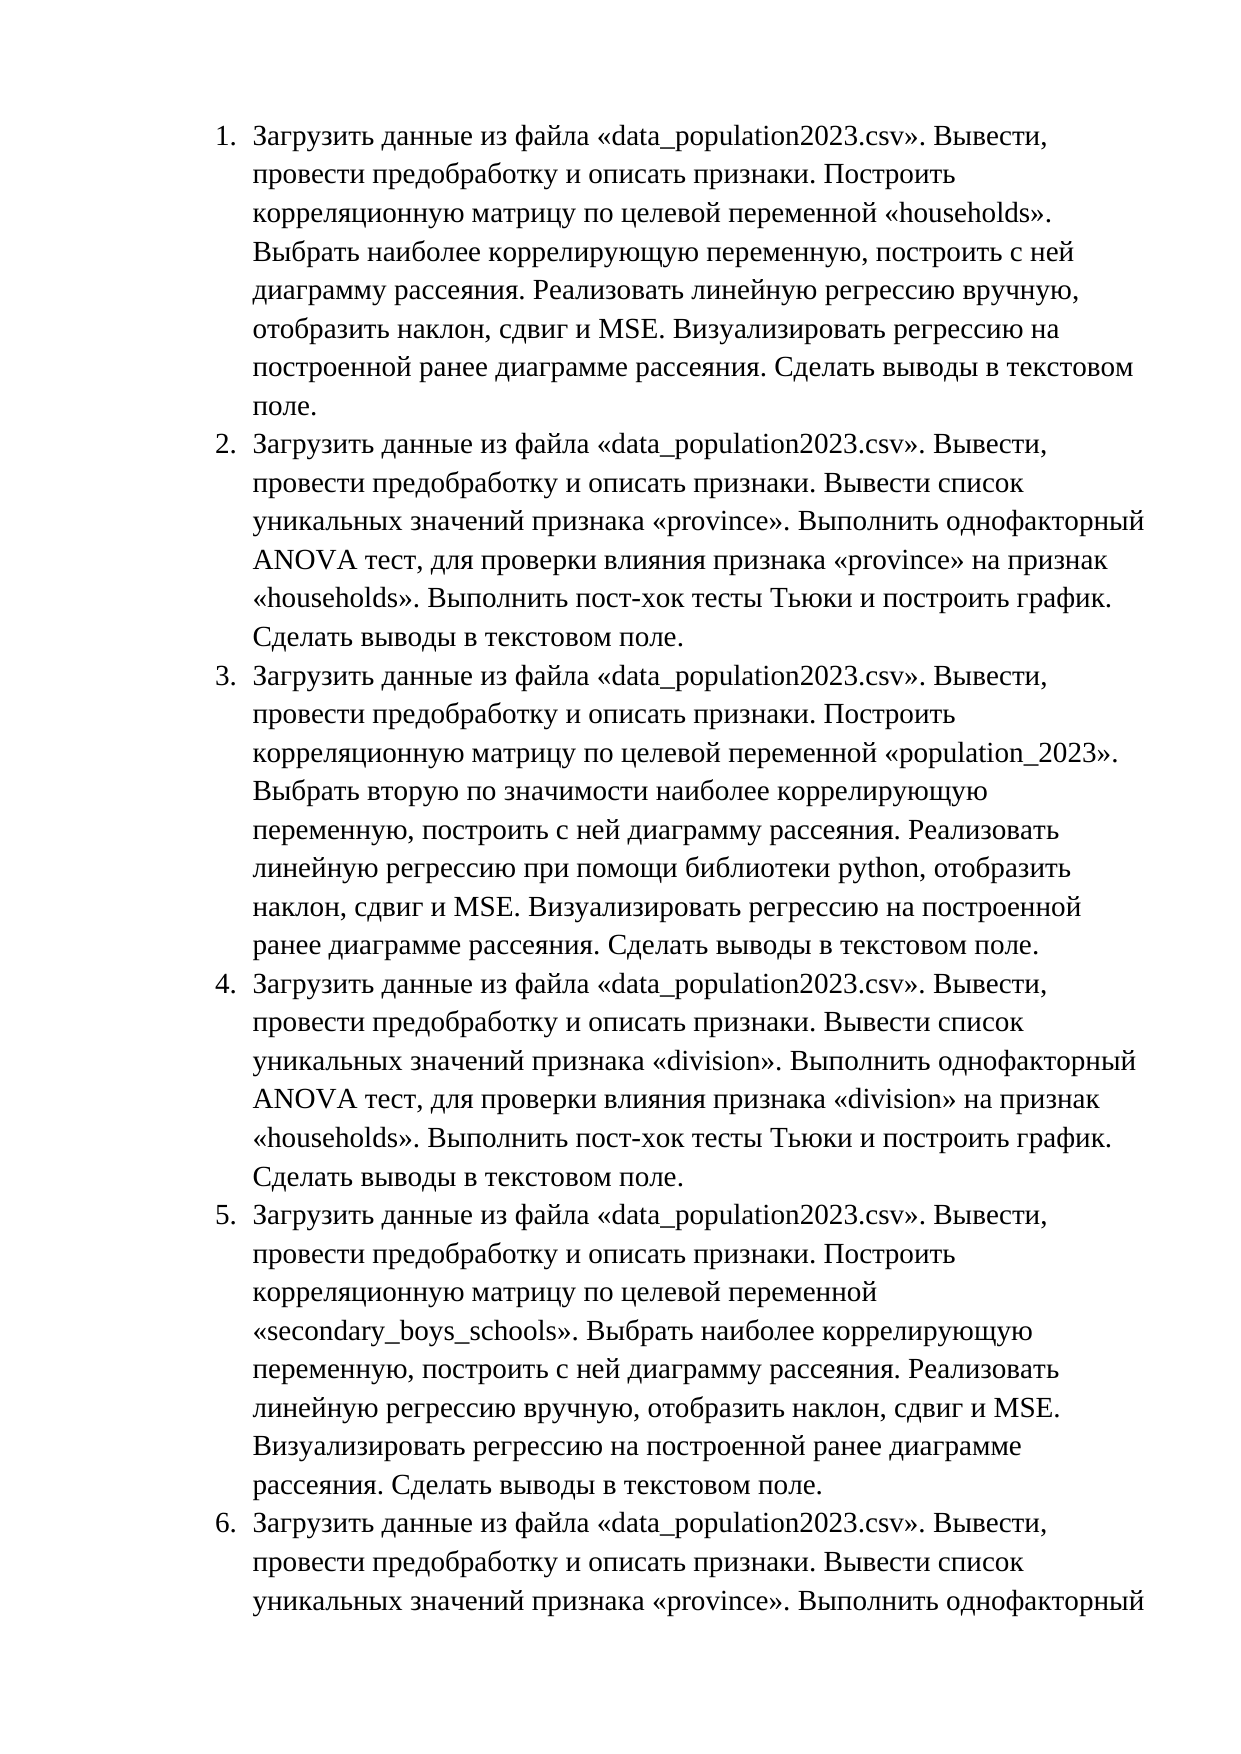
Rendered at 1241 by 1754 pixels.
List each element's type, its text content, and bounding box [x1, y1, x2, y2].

list Загрузить данные из файла «data_population2023.csv». Вывести, провести предобработку и описать признаки. Построить корреляционную матрицу по целевой переменной «population_2023». Выбрать вторую по значимости наиболее коррелирующую переменную, построить с ней диаграмму рассеяния. Реализовать линейную регрессию при помощи библиотеки python, отобразить наклон, сдвиг и MSE. Визуализировать регрессию на построенной ранее диаграмме рассеяния. Сделать выводы в текстовом поле. [215, 658, 1152, 961]
list Загрузить данные из файла «data_population2023.csv». Вывести, провести предобработку и описать признаки. Вывести список уникальных значений признака «division». Выполнить однофакторный ANOVA тест, для проверки влияния признака «division» на признак «households». Выполнить пост-хок тесты Тьюки и построить график. Сделать выводы в текстовом поле. [215, 966, 1152, 1192]
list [215, 1506, 1152, 1616]
list Загрузить данные из файла «data_population2023.csv». Вывести, провести предобработку и описать признаки. Построить корреляционную матрицу по целевой переменной «secondary_boys_schools». Выбрать наиболее коррелирующую переменную, построить с ней диаграмму рассеяния. Реализовать линейную регрессию вручную, отобразить наклон, сдвиг и MSE. Визуализировать регрессию на построенной ранее диаграмме рассеяния. Сделать выводы в текстовом поле. [215, 1197, 1152, 1501]
list Загрузить данные из файла «data_population2023.csv». Вывести, провести предобработку и описать признаки. Построить корреляционную матрицу по целевой переменной «households». Выбрать наиболее коррелирующую переменную, построить с ней диаграмму рассеяния. Реализовать линейную регрессию вручную, отобразить наклон, сдвиг и MSE. Визуализировать регрессию на построенной ранее диаграмме рассеяния. Сделать выводы в текстовом поле. [215, 118, 1152, 421]
list Загрузить данные из файла «data_population2023.csv». Вывести, провести предобработку и описать признаки. Вывести список уникальных значений признака «province». Выполнить однофакторный ANOVA тест, для проверки влияния признака «province» на признак «households». Выполнить пост-хок тесты Тьюки и построить график. Сделать выводы в текстовом поле. [215, 426, 1152, 653]
